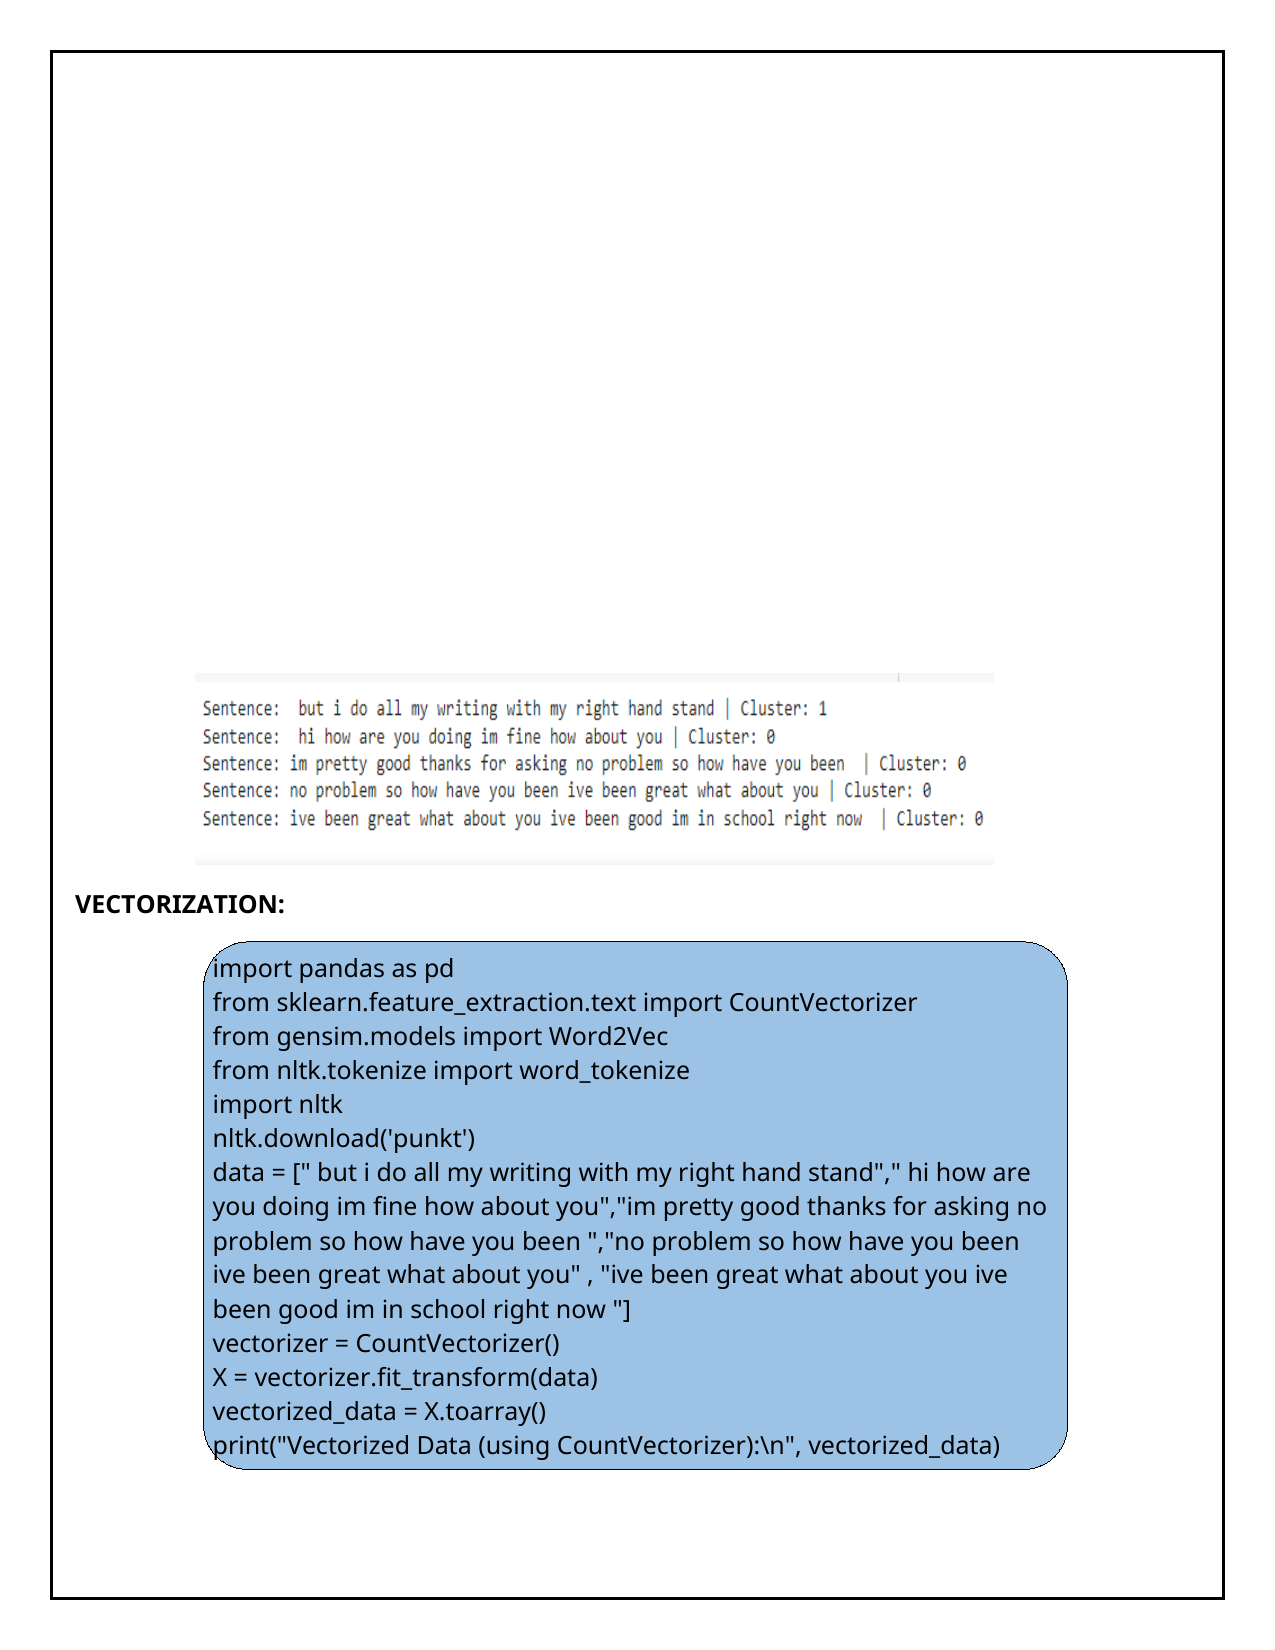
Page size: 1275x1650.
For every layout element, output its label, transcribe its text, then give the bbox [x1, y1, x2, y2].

picture [195, 673, 994, 865]
